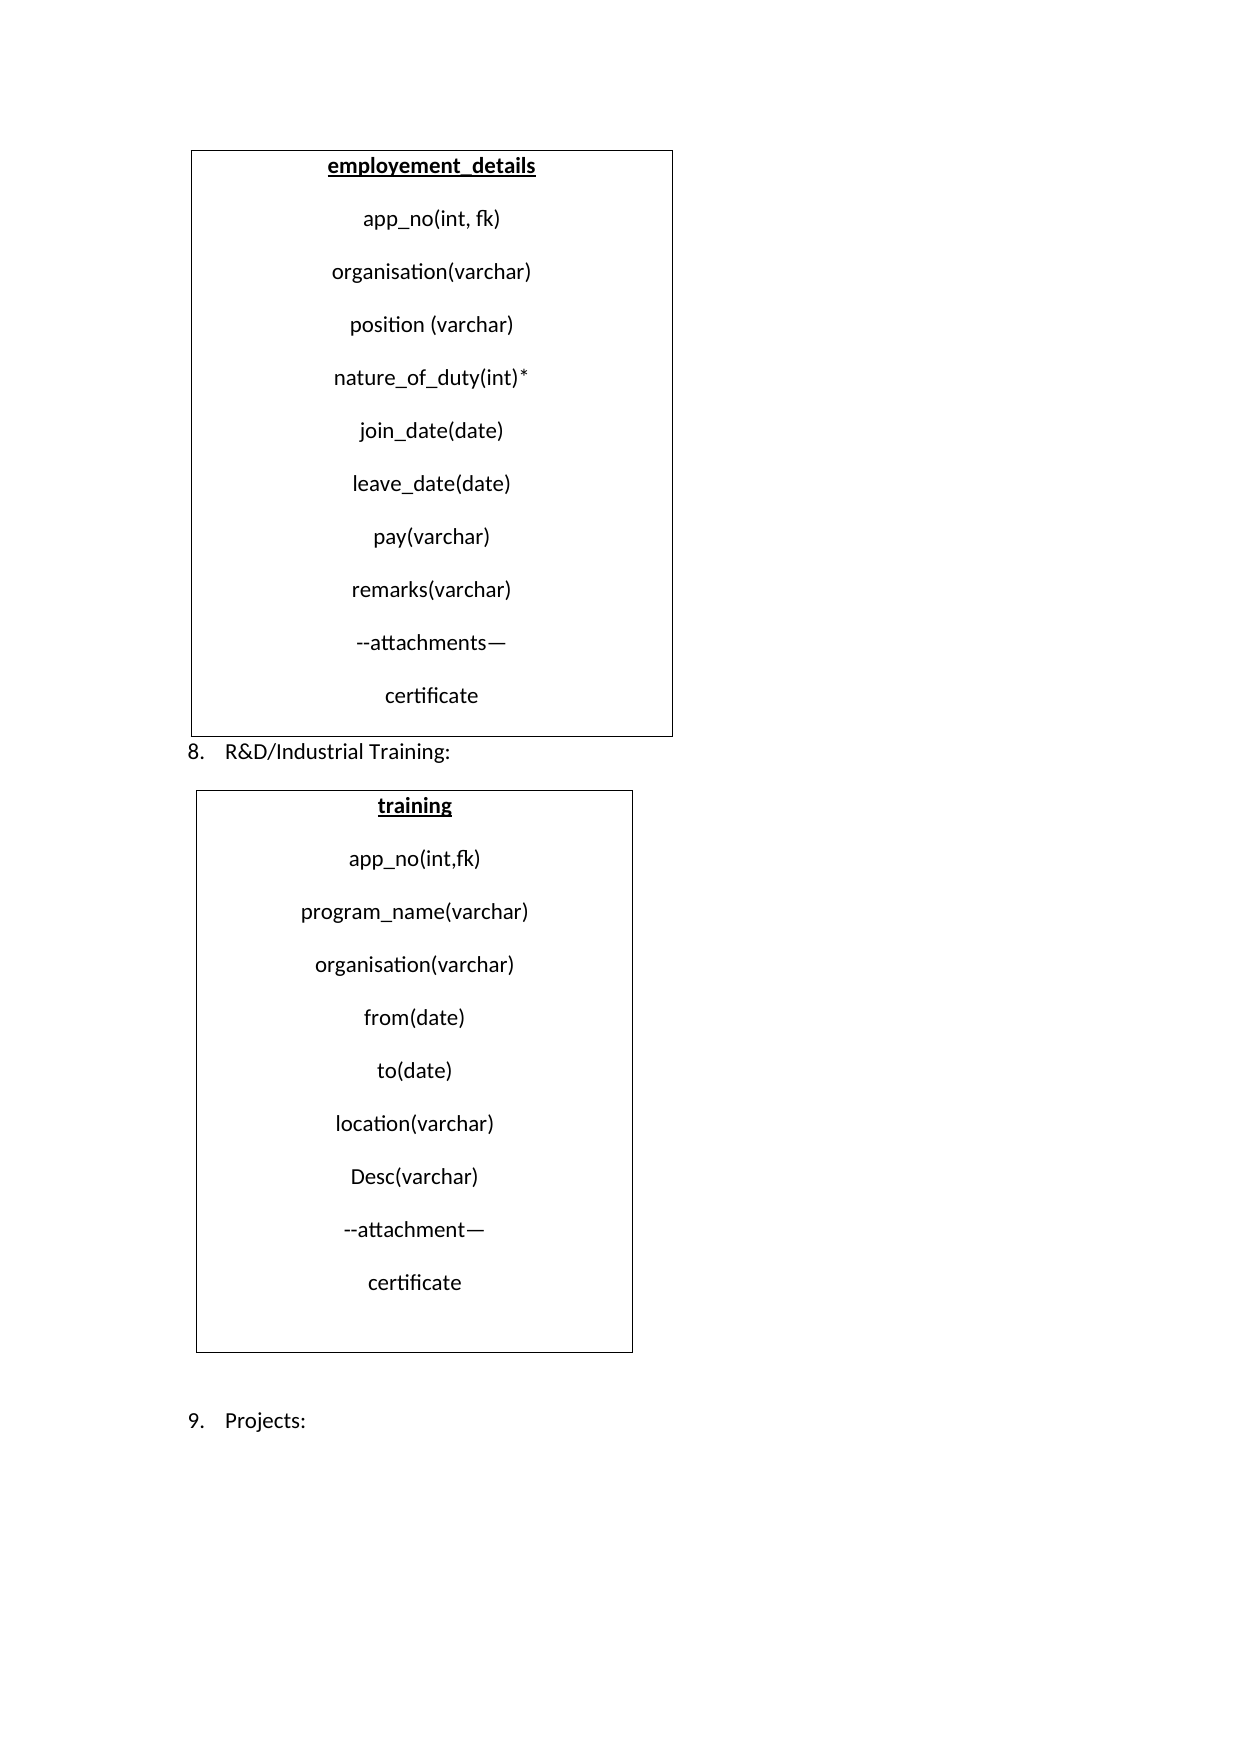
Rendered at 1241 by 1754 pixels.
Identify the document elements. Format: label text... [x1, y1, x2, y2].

table_header employement_details app_no(int, fk) organisation(varchar) position (varchar) nature_of_duty(int)* join_date(date) leave_date(date) pay(varchar) remarks(varchar) --attachments— certificate [192, 151, 672, 736]
table_header training app_no(int,fk) program_name(varchar) organisation(varchar) from(date) to(date) location(varchar) Desc(varchar) --attachment— certificate [197, 791, 632, 1352]
list Projects: [187, 1406, 1090, 1434]
list R&D/Industrial Training: [187, 737, 1090, 765]
